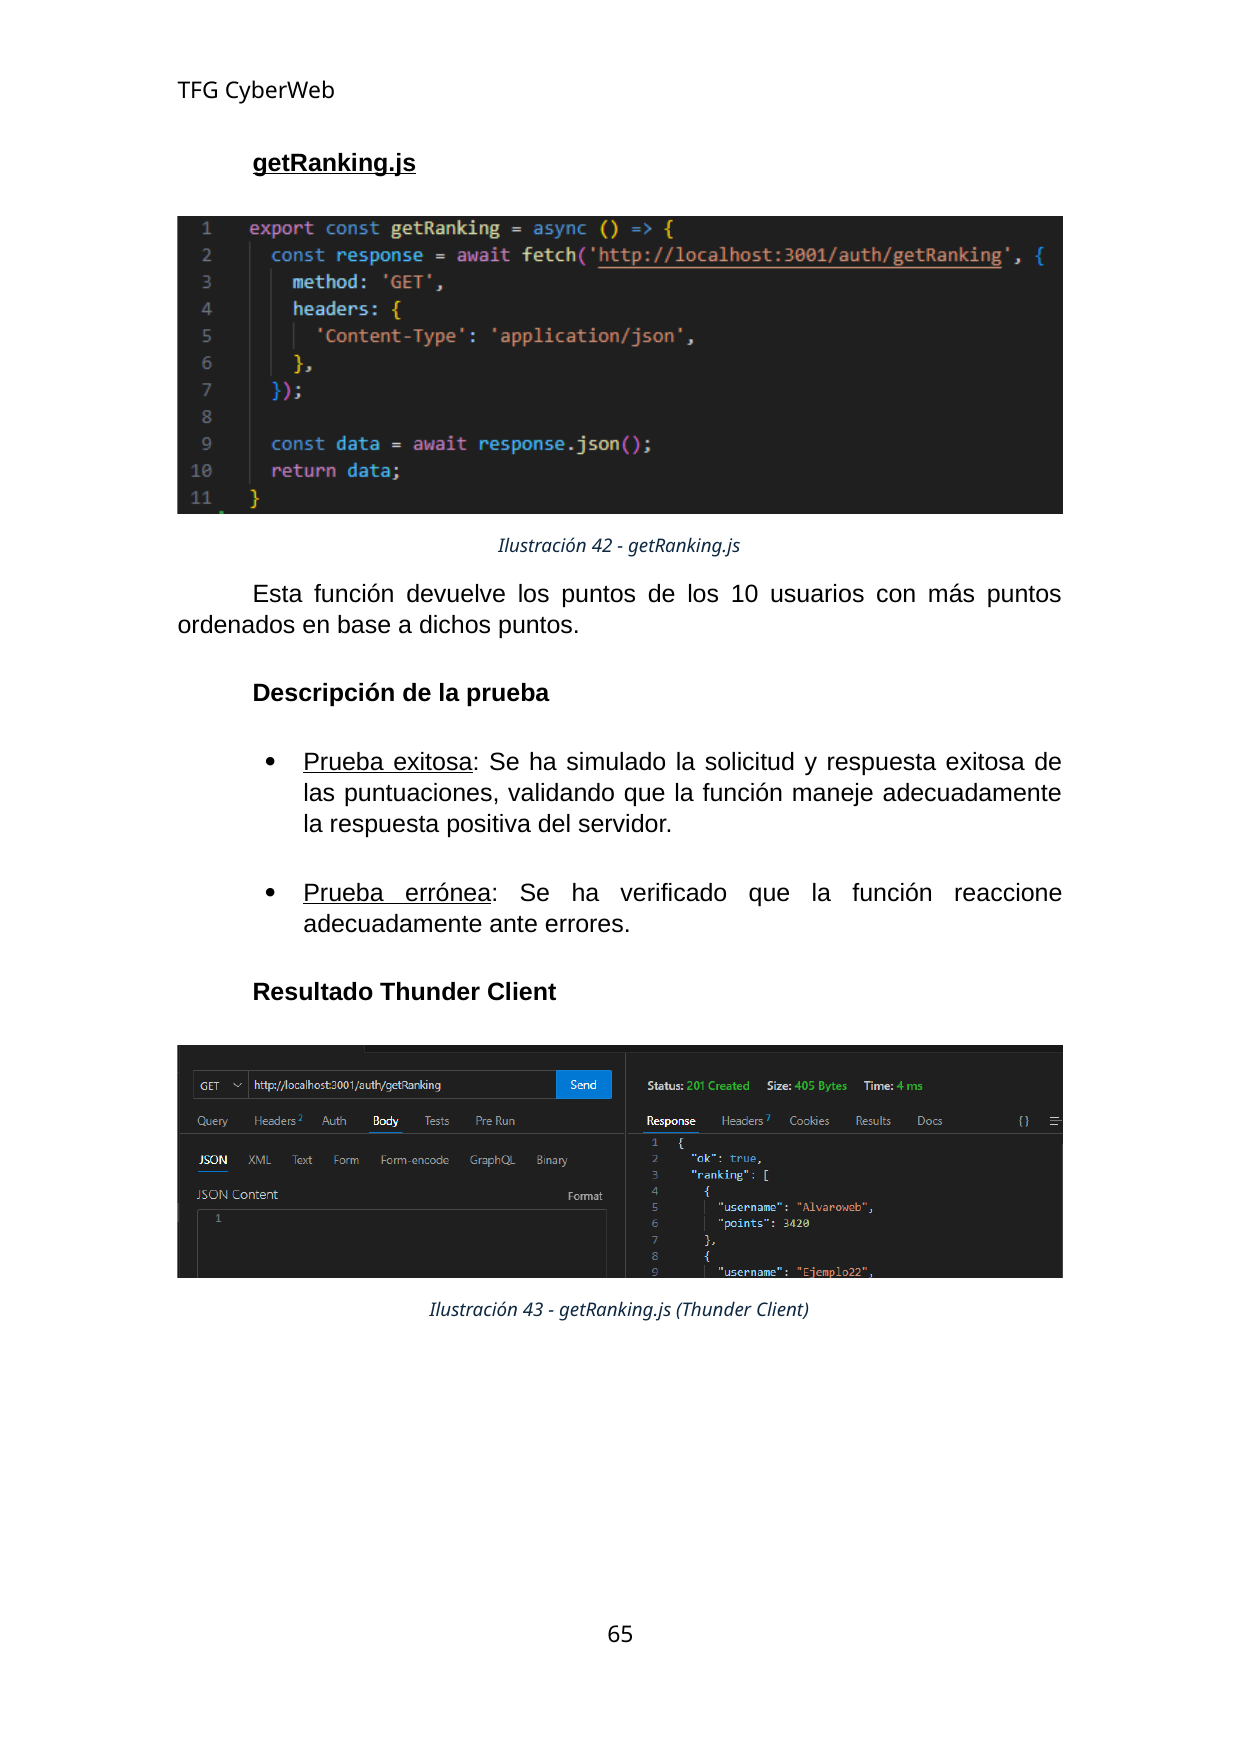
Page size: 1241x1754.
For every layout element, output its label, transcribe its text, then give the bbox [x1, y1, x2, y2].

text Esta función devuelve los puntos de los 10 usuarios con más puntos ordenados en base a dichos puntos. [177, 579, 1063, 638]
text Ilustración 43 - getRanking.js (Thunder Client) [177, 1297, 1063, 1322]
picture [177, 1045, 1063, 1278]
list Prueba errónea: Se ha verificado que la función reaccione adecuadamente ante errores. [266, 878, 1063, 937]
list Prueba exitosa: Se ha simulado la solicitud y respuesta exitosa de las puntuaciones, validando que la función maneje adecuadamente la respuesta positiva del servidor. [266, 747, 1063, 838]
text Descripción de la prueba [177, 678, 1063, 707]
picture [177, 216, 1063, 514]
text Resultado Thunder Client [252, 977, 1063, 1006]
text Ilustración 42 - getRanking.js [177, 532, 1063, 558]
text getRanking.js [177, 148, 1063, 176]
